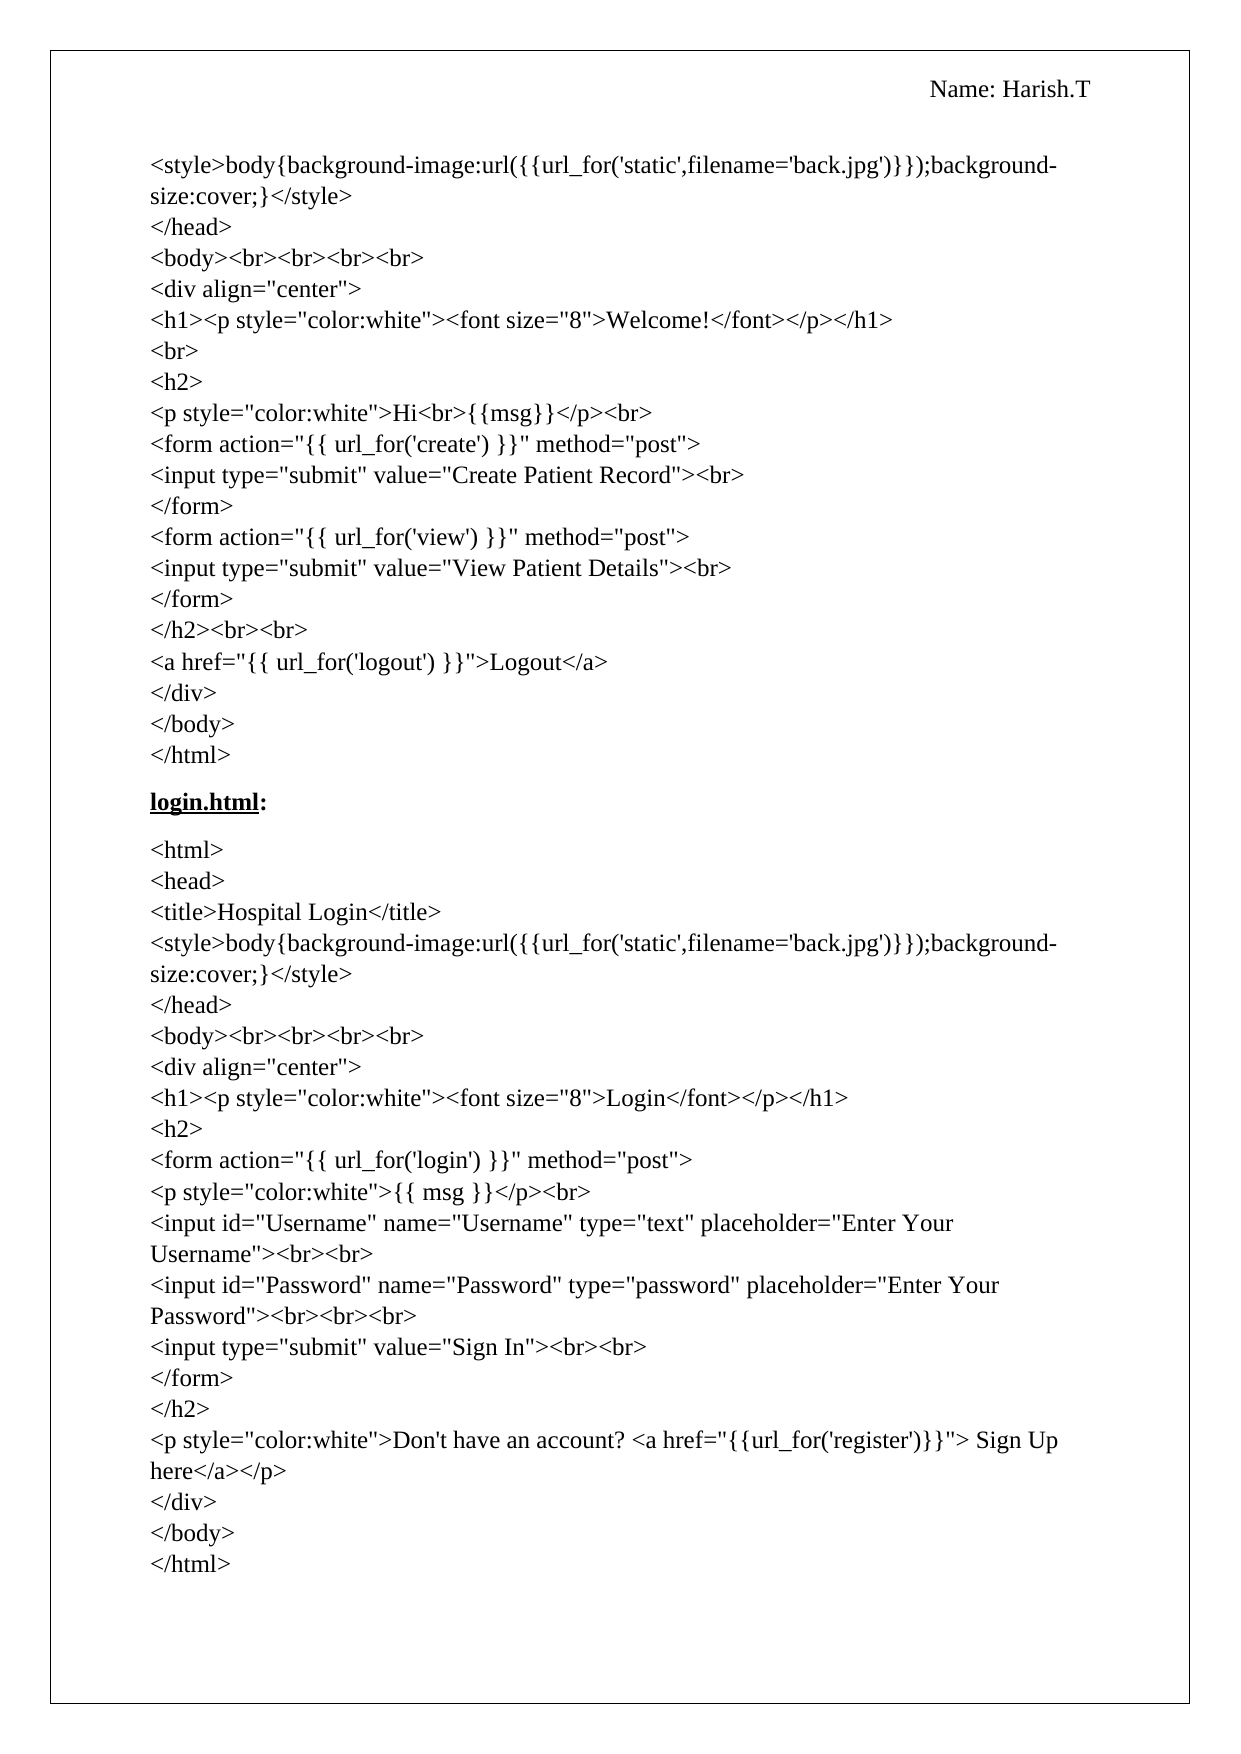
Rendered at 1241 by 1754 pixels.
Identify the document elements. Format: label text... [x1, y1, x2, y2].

text </h2> [150, 1394, 1090, 1423]
text </html> [150, 740, 1090, 768]
text </div> [150, 678, 1090, 706]
text <input type="submit" value="Sign In"><br><br> [150, 1332, 1090, 1361]
text <title>Hospital Login</title> [150, 897, 1090, 926]
text </form> [150, 491, 1090, 520]
text <p style="color:white">Don't have an account? <a href="{{url_for('register')}}"> Sign Up here</a></p> [150, 1425, 1090, 1485]
text <h1><p style="color:white"><font size="8">Login</font></p></h1> [150, 1083, 1090, 1112]
text </form> [150, 584, 1090, 613]
text <body><br><br><br><br> [150, 1021, 1090, 1050]
text <h2> [150, 1114, 1090, 1143]
text <style>body{background-image:url({{url_for('static',filename='back.jpg')}});background-size:cover;}</style> [150, 928, 1090, 988]
text <h2> [150, 367, 1090, 396]
text </html> [150, 1549, 1090, 1578]
text </body> [150, 709, 1090, 737]
text </form> [150, 1363, 1090, 1392]
text <p style="color:white">Hi<br>{{msg}}</p><br> [150, 398, 1090, 427]
text <style>body{background-image:url({{url_for('static',filename='back.jpg')}});background-size:cover;}</style> [150, 150, 1090, 210]
text </head> [150, 212, 1090, 241]
text <head> [150, 866, 1090, 895]
text <h1><p style="color:white"><font size="8">Welcome!</font></p></h1> [150, 305, 1090, 334]
text <input type="submit" value="View Patient Details"><br> [150, 553, 1090, 582]
text <div align="center"> [150, 274, 1090, 303]
text <br> [150, 336, 1090, 365]
text <p style="color:white">{{ msg }}</p><br> [150, 1177, 1090, 1205]
text <form action="{{ url_for('create') }}" method="post"> [150, 429, 1090, 458]
text <form action="{{ url_for('view') }}" method="post"> [150, 522, 1090, 551]
text <html> [150, 835, 1090, 864]
text </body> [150, 1518, 1090, 1547]
text <form action="{{ url_for('login') }}" method="post"> [150, 1146, 1090, 1174]
text <div align="center"> [150, 1052, 1090, 1081]
text <a href="{{ url_for('logout') }}">Logout</a> [150, 647, 1090, 675]
text <body><br><br><br><br> [150, 243, 1090, 272]
text </head> [150, 990, 1090, 1019]
text <input id="Username" name="Username" type="text" placeholder="Enter Your Username"><br><br> [150, 1208, 1090, 1267]
text login.html: [150, 787, 1090, 816]
text </h2><br><br> [150, 616, 1090, 644]
text </div> [150, 1487, 1090, 1516]
text <input id="Password" name="Password" type="password" placeholder="Enter Your Password"><br><br><br> [150, 1270, 1090, 1329]
text <input type="submit" value="Create Patient Record"><br> [150, 460, 1090, 489]
